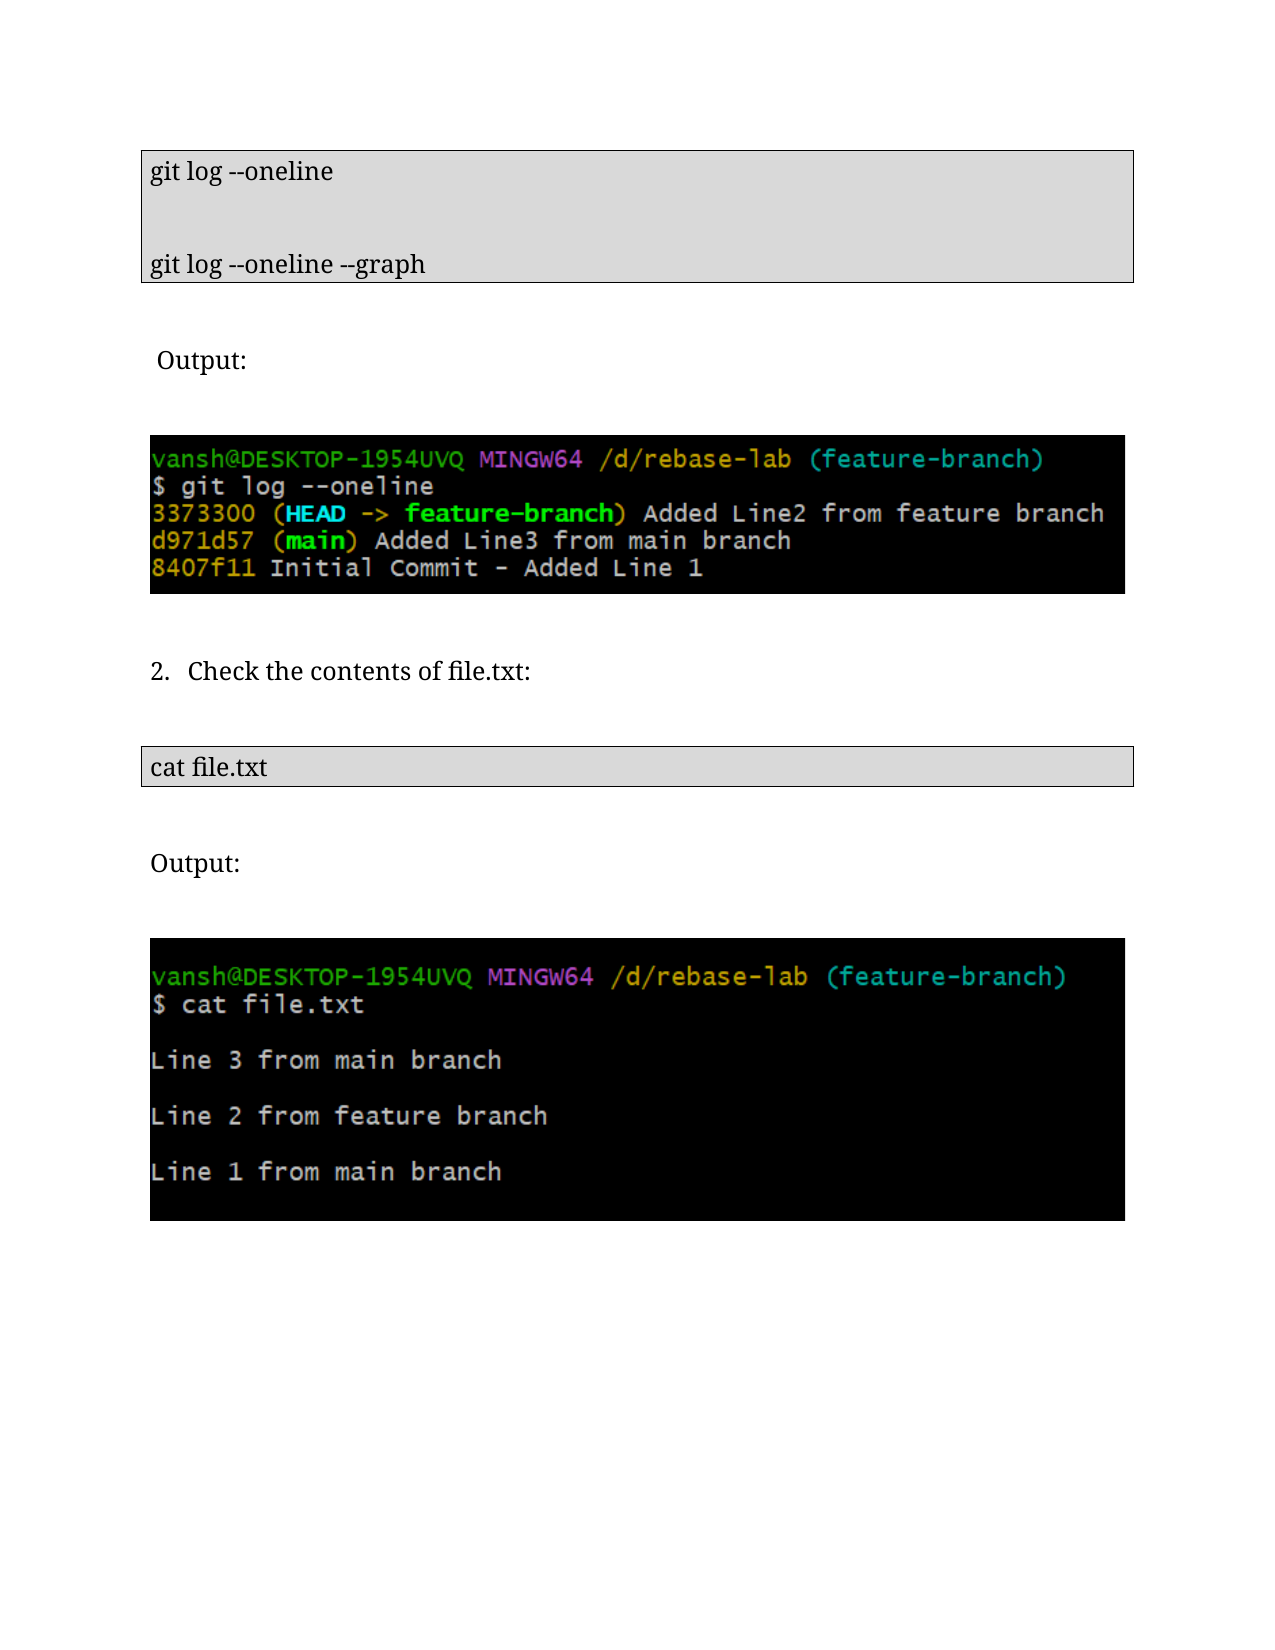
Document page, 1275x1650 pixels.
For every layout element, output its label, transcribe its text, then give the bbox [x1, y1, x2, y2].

picture [150, 435, 1125, 594]
list Check the contents of file.txt: [150, 653, 1125, 687]
text git log --oneline [142, 151, 1133, 187]
text cat file.txt [142, 747, 1133, 786]
text Output: [150, 342, 1125, 377]
text git log --oneline --graph [142, 243, 1133, 282]
picture [150, 938, 1125, 1221]
text Output: [150, 846, 1125, 880]
